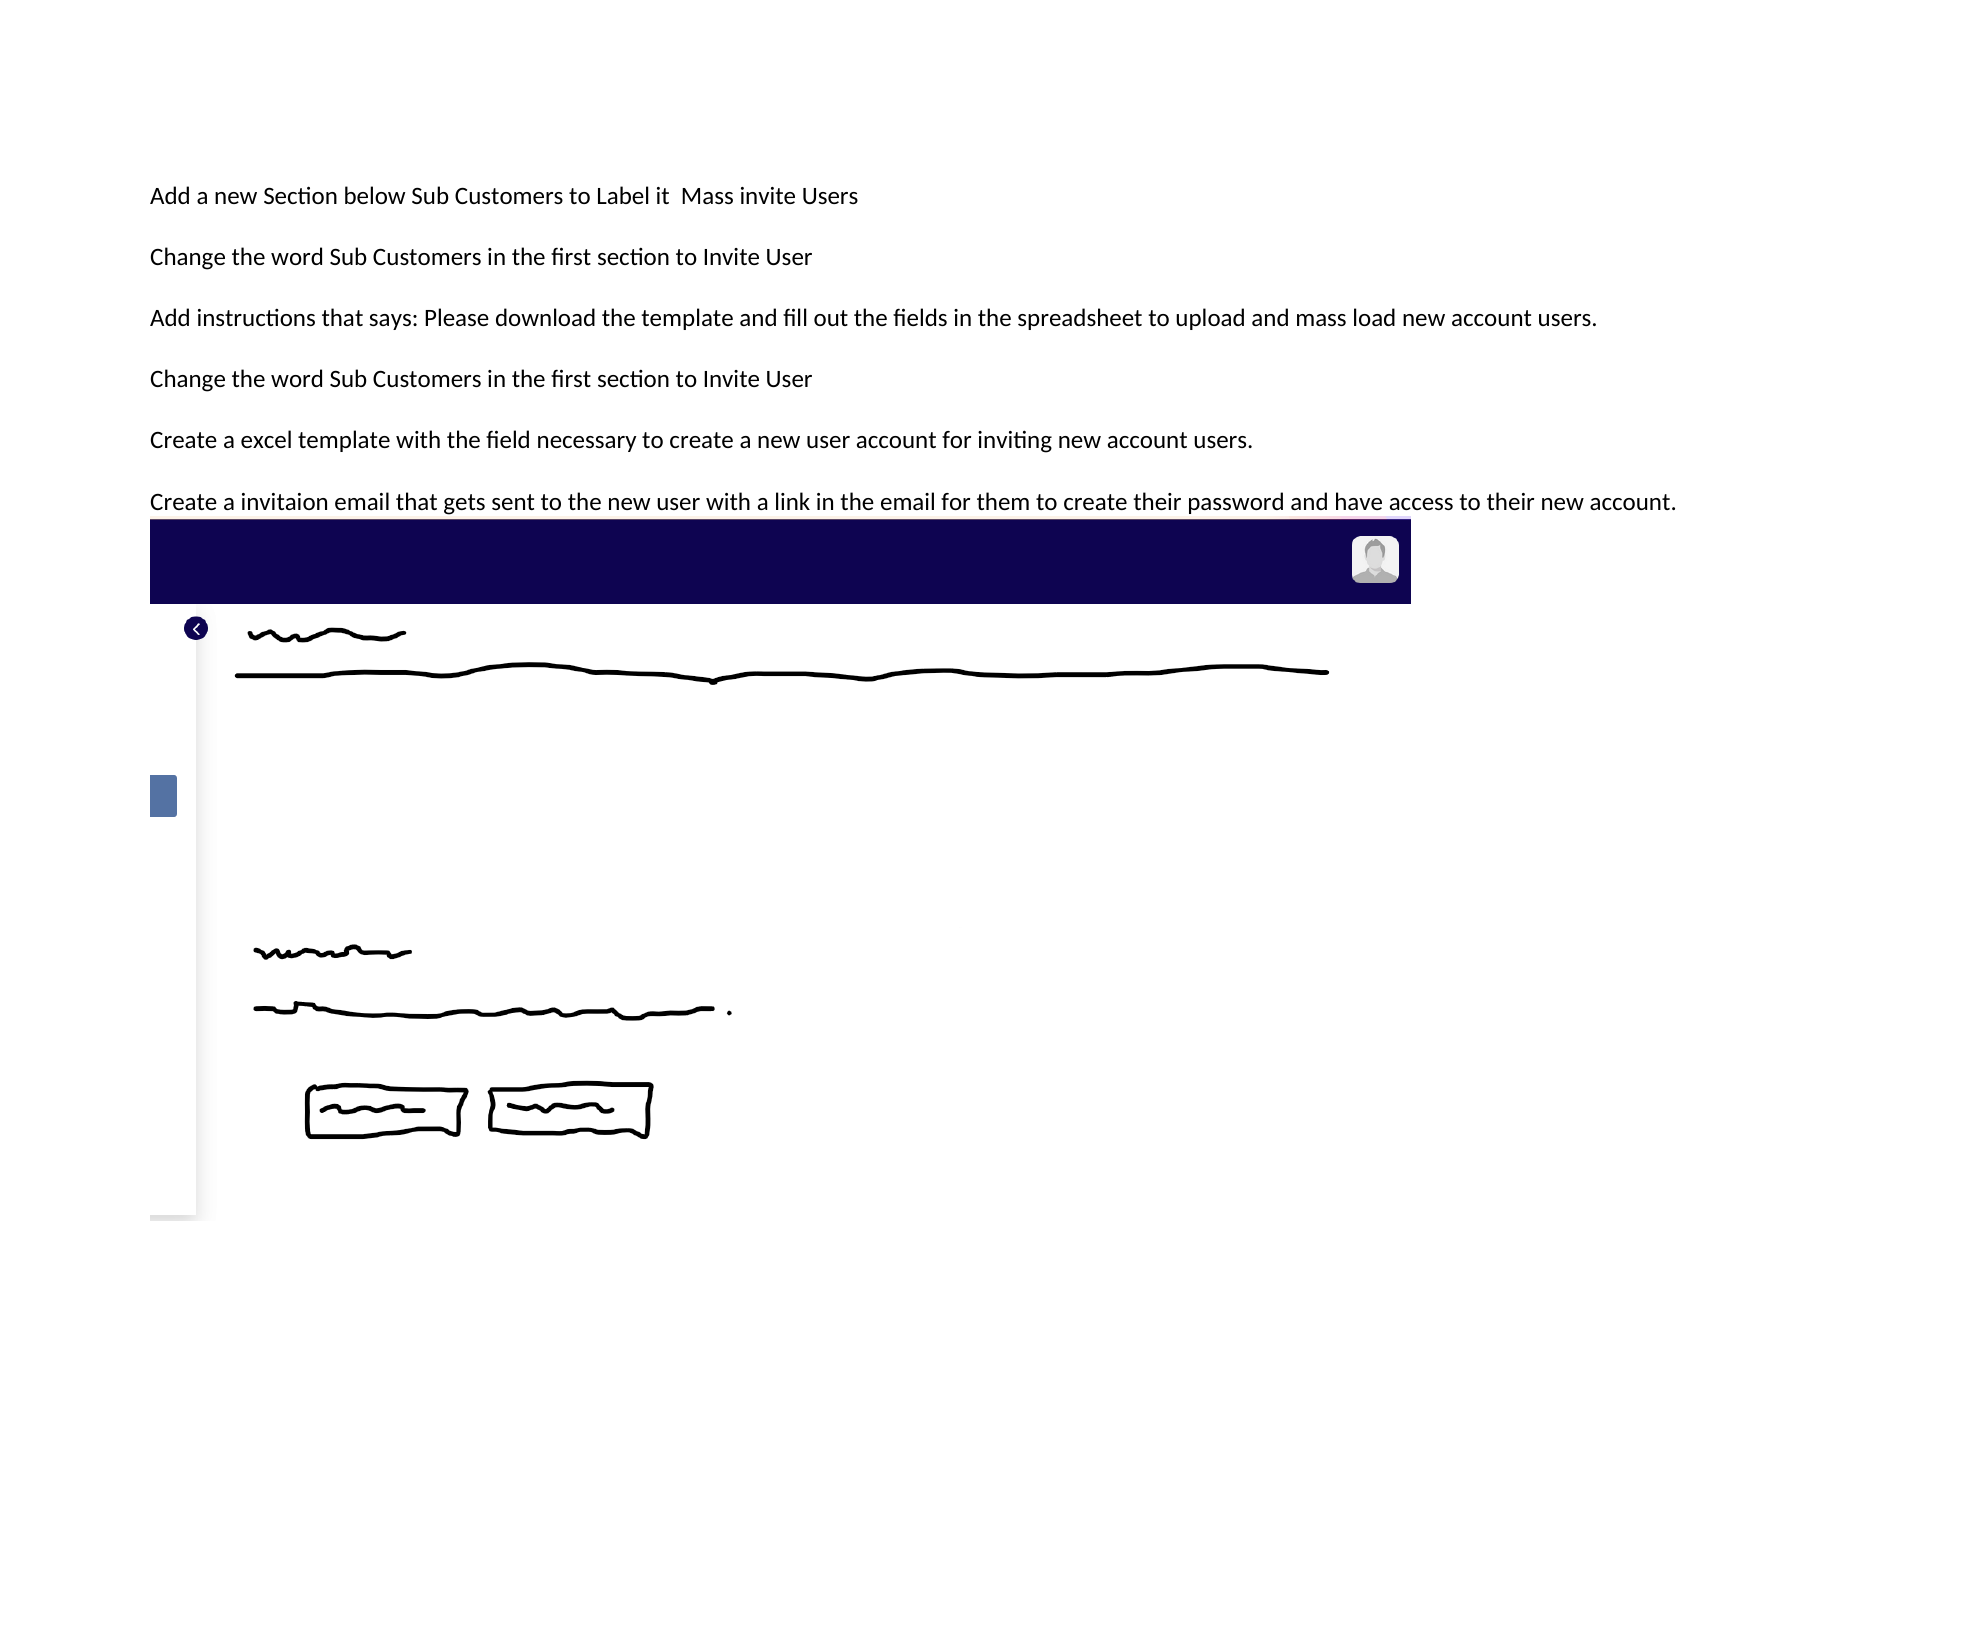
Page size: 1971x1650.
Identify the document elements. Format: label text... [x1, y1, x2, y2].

picture [150, 516, 1411, 1221]
list Change the word Sub Customers in the first section to Invite User [150, 242, 1821, 272]
list Add instructions that says: Please download the template and fill out the fields in the spreadsheet to upload and mass load new account users. [150, 303, 1821, 333]
list Create a invitaion email that gets sent to the new user with a link in the email for them to create their password and have access to their new account. [150, 486, 1821, 516]
list Change the word Sub Customers in the first section to Invite User [150, 364, 1821, 394]
list Create a excel template with the field necessary to create a new user account for inviting new account users. [150, 425, 1821, 455]
list Add a new Section below Sub Customers to Label it Mass invite Users [150, 181, 1821, 211]
